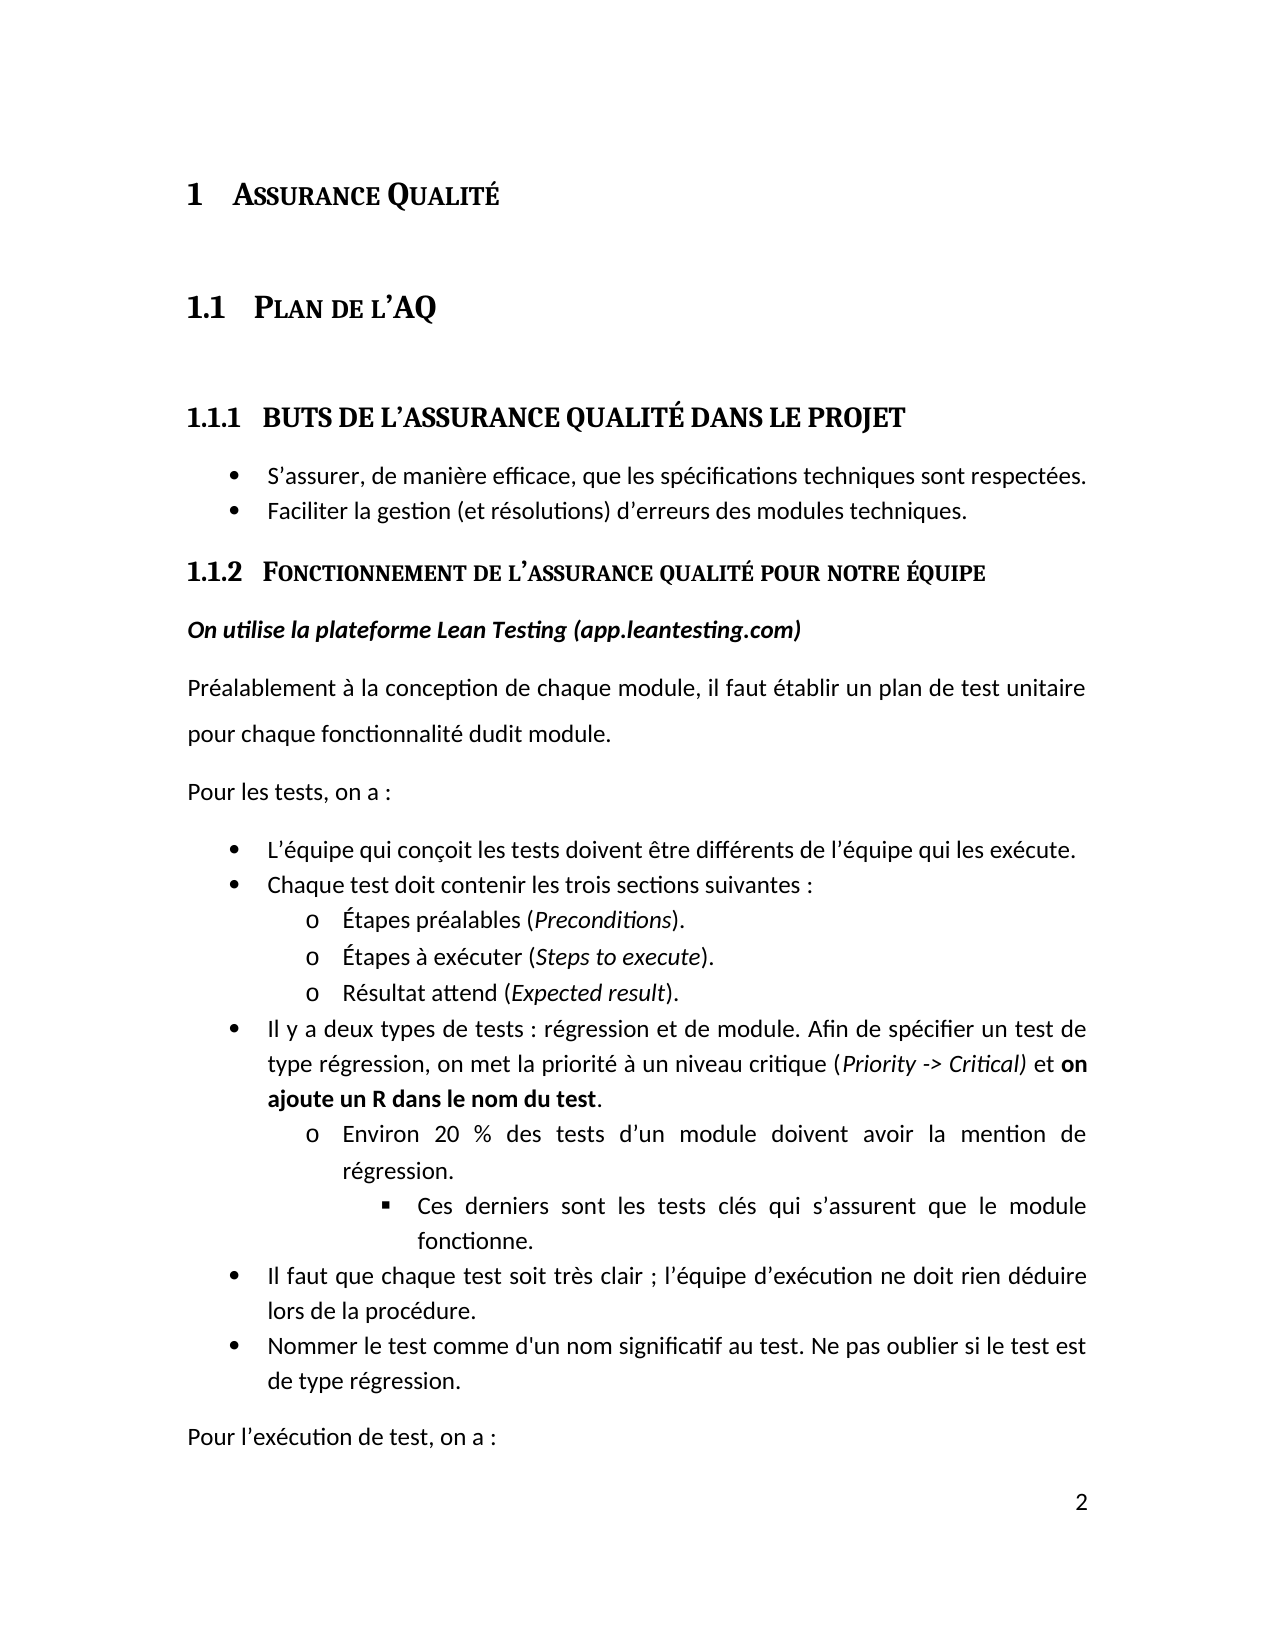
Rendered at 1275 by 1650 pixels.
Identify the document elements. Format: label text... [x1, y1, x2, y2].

list Nommer le test comme d'un nom significatif au test. Ne pas oublier si le test est de type régression. [230, 1330, 1088, 1395]
text On utilise la plateforme Lean Testing (app.leantesting.com) [187, 614, 1088, 644]
subtitle Fonctionnement de l’assurance qualité pour notre équipe [187, 555, 1088, 589]
list Environ 20 % des tests d’un module doivent avoir la mention de régression. [305, 1118, 1088, 1185]
subtitle Assurance Qualité [187, 175, 1088, 213]
list Résultat attend (Expected result). [305, 977, 1088, 1009]
list Ces derniers sont les tests clés qui s’assurent que le module fonctionne. [380, 1190, 1088, 1255]
list Étapes préalables (Preconditions). [305, 904, 1088, 936]
list Il faut que chaque test soit très clair ; l’équipe d’exécution ne doit rien déduire lors de la procédure. [230, 1260, 1088, 1325]
list L’équipe qui conçoit les tests doivent être différents de l’équipe qui les exécute. [230, 834, 1088, 865]
list Faciliter la gestion (et résolutions) d’erreurs des modules techniques. [230, 495, 1088, 526]
text Préalablement à la conception de chaque module, il faut établir un plan de test unitaire pour chaque fonctionnalité dudit module. [187, 672, 1088, 748]
subtitle BUTS DE L’ASSURANCE QUALITÉ DANS LE PROJET [187, 402, 1088, 435]
list Il y a deux types de tests : régression et de module. Afin de spécifier un test de type régression, on met la priorité à un niveau critique (Priority -> Critical) et on ajoute un R dans le nom du test. [230, 1013, 1088, 1114]
text Pour les tests, on a : [187, 776, 1088, 806]
text Pour l’exécution de test, on a : [187, 1421, 1088, 1451]
list Chaque test doit contenir les trois sections suivantes : [230, 869, 1088, 900]
list S’assurer, de manière efficace, que les spécifications techniques sont respectées. [230, 460, 1088, 491]
subtitle Plan de l’AQ [187, 288, 1088, 327]
list Étapes à exécuter (Steps to execute). [305, 941, 1088, 972]
